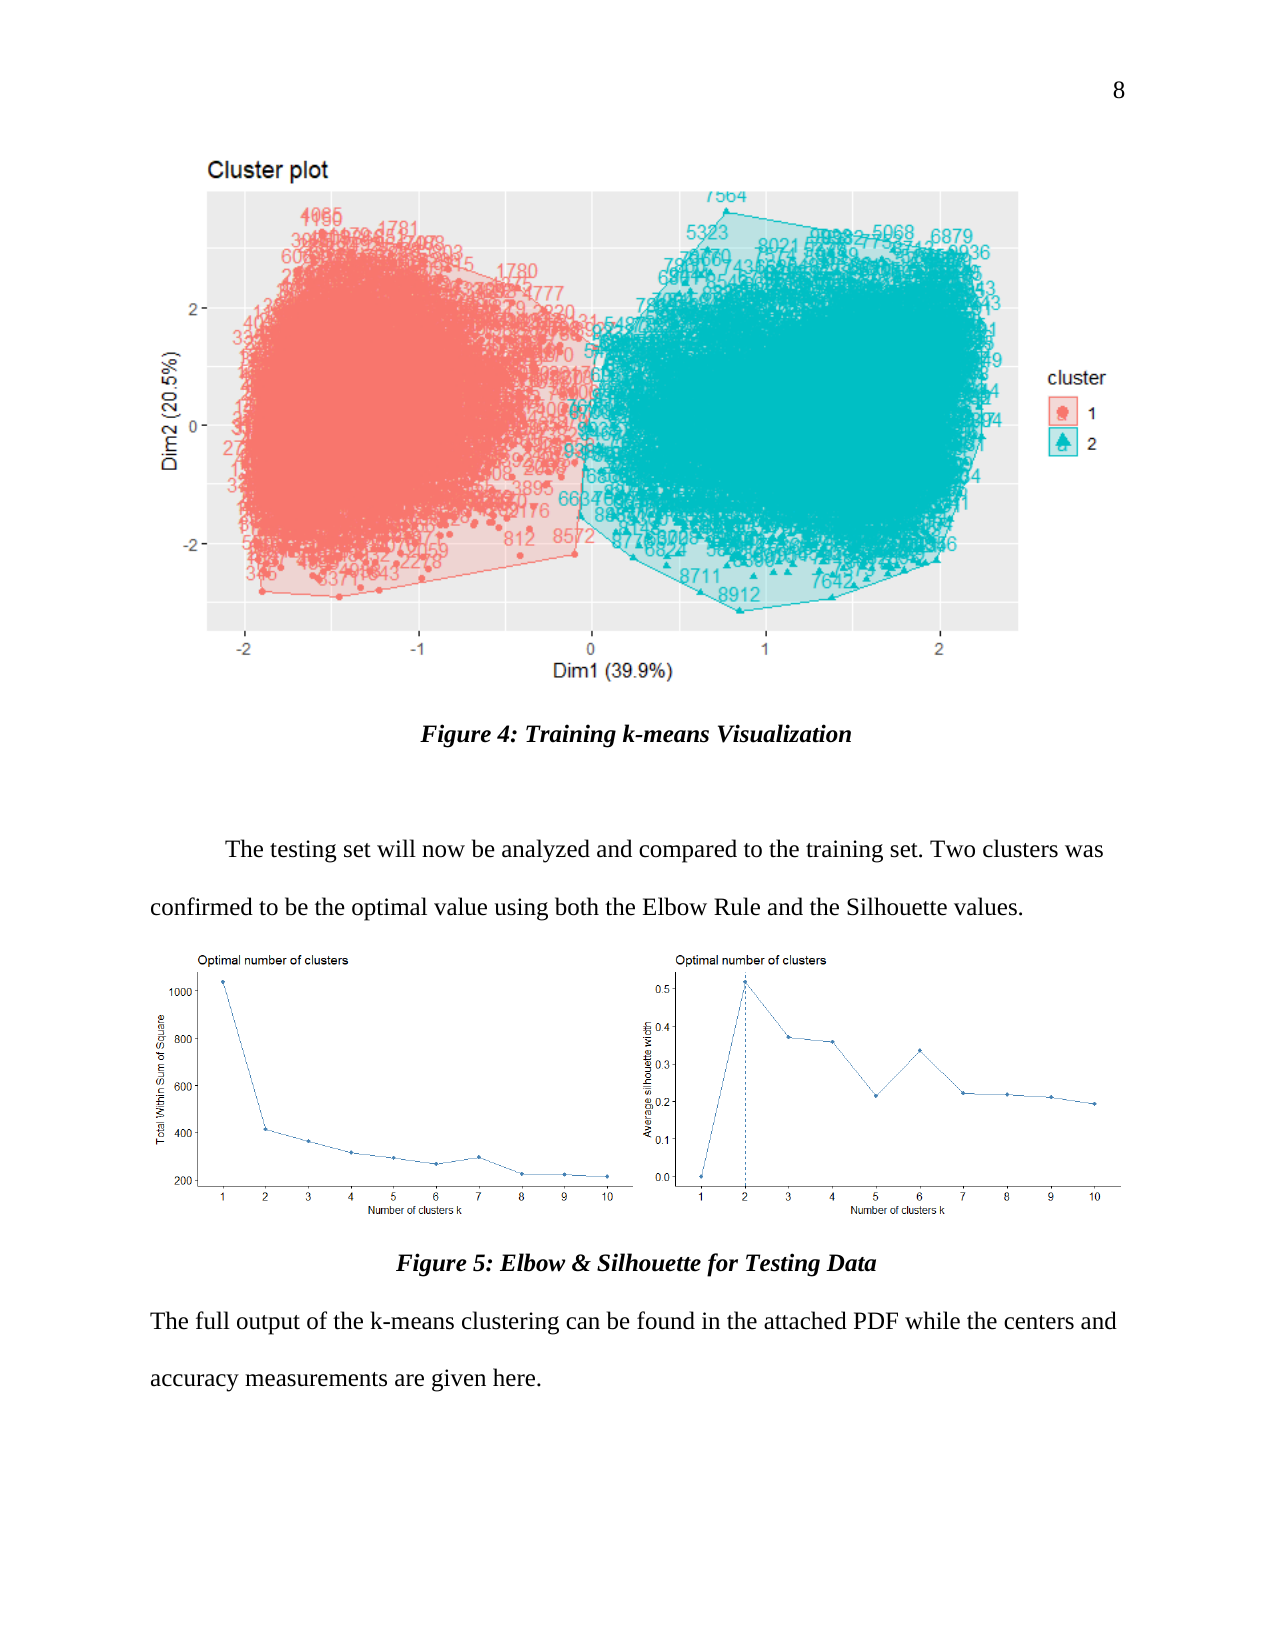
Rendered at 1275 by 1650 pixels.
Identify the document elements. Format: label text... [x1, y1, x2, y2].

text Figure 5: Elbow & Silhouette for Testing Data [150, 1248, 1125, 1277]
text Figure 4: Training k-means Visualization [150, 719, 1125, 748]
picture [150, 150, 1125, 691]
text The full output of the k-means clustering can be found in the attached PDF while the centers and accuracy measurements are given here. [150, 1306, 1125, 1392]
picture [150, 949, 1125, 1220]
text The testing set will now be analyzed and compared to the training set. Two clusters was confirmed to be the optimal value using both the Elbow Rule and the Silhouette values. [150, 834, 1125, 921]
